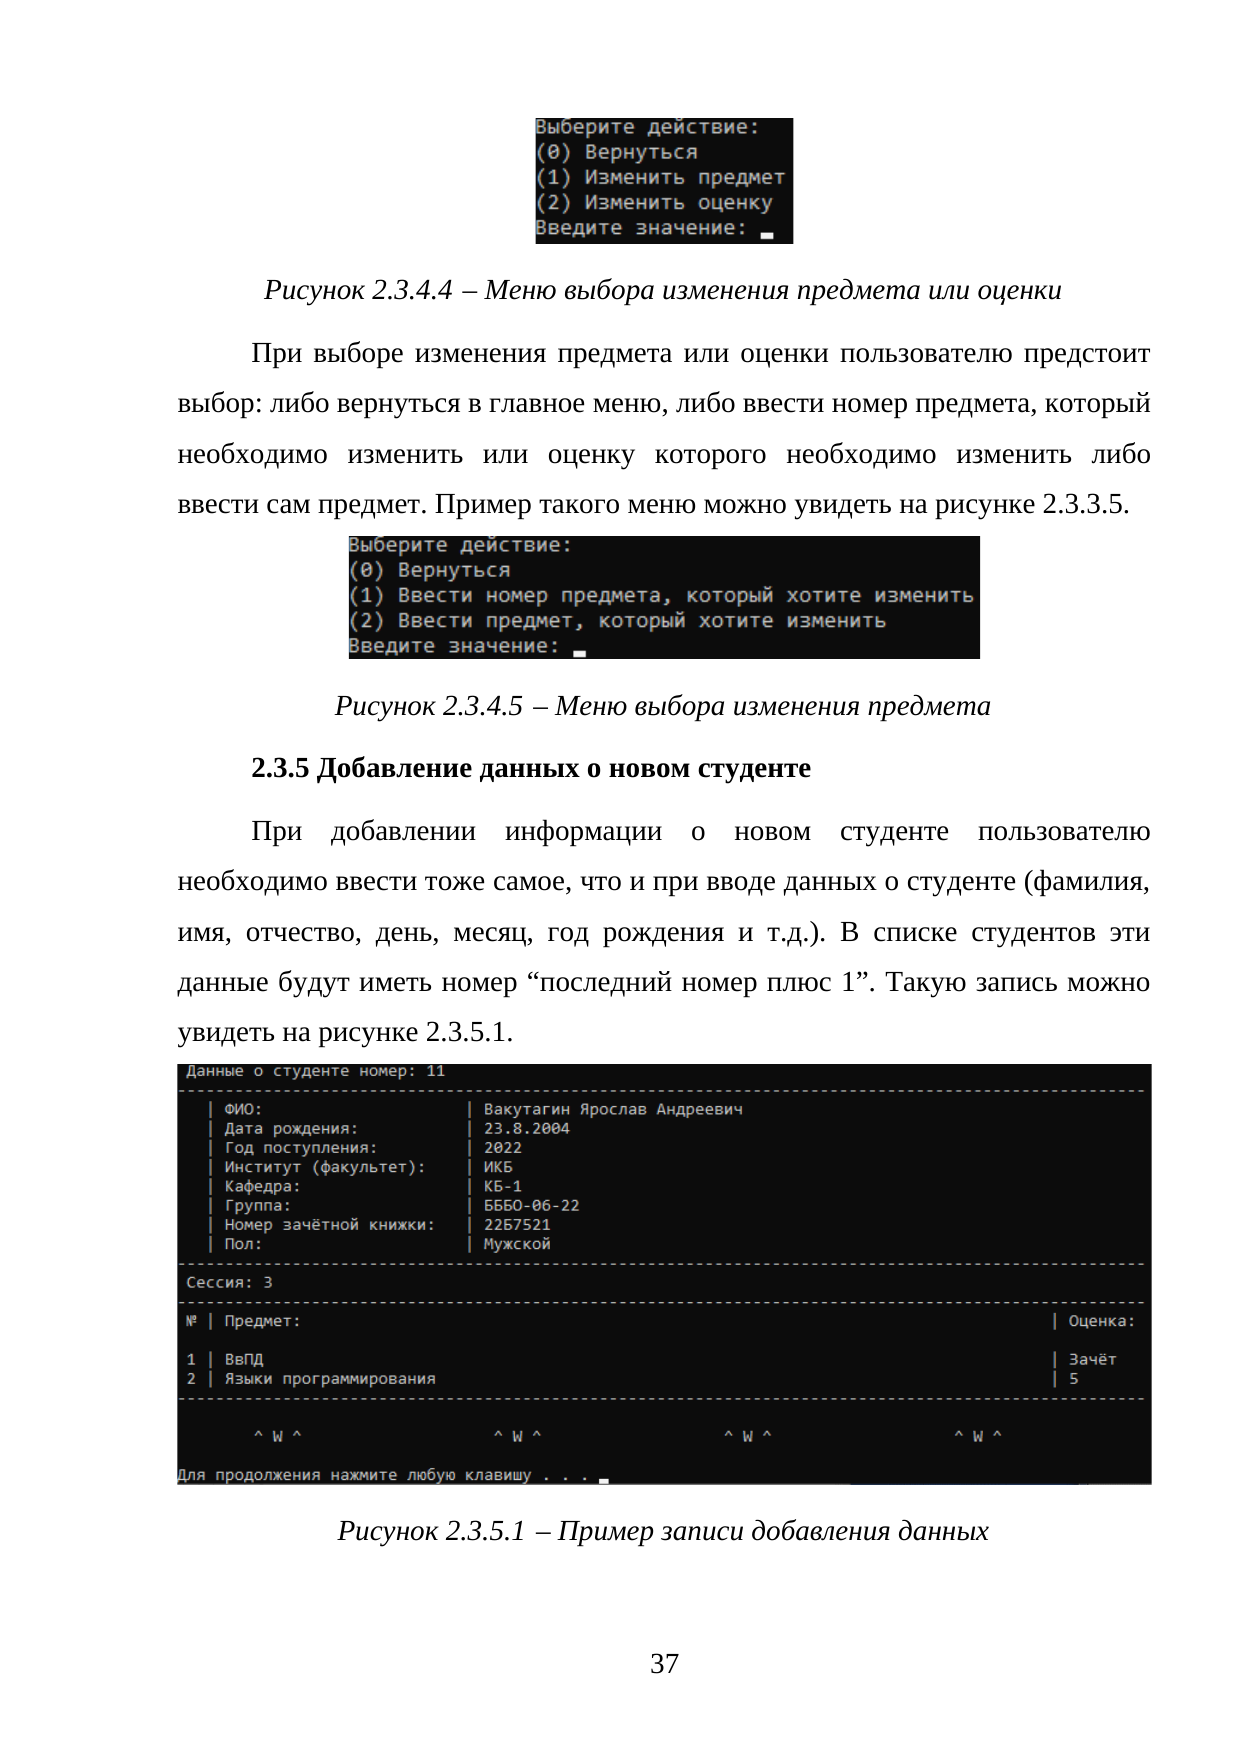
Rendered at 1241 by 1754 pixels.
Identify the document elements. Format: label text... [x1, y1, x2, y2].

text 2.3.5 Добавление данных о новом студенте [177, 750, 1152, 784]
text При выборе изменения предмета или оценки пользователю предстоит выбор: либо вернуться в главное меню, либо ввести номер предмета, который необходимо изменить или оценку которого необходимо изменить либо ввести сам предмет. Пример такого меню можно увидеть на рисунке 2.3.3.5. [177, 335, 1152, 520]
picture [535, 118, 794, 244]
text Рисунок 2.3.4.5 – Меню выбора изменения предмета [177, 688, 1152, 721]
picture [348, 536, 980, 659]
text При добавлении информации о новом студенте пользователю необходимо ввести тоже самое, что и при вводе данных о студенте (фамилия, имя, отчество, день, месяц, год рождения и т.д.). В списке студентов эти данные будут иметь номер “последний номер плюс 1”. Такую запись можно увидеть на рисунке 2.3.5.1. [177, 813, 1152, 1048]
text Рисунок 2.3.4.4 – Меню выбора изменения предмета или оценки [177, 272, 1152, 306]
picture [177, 1064, 1152, 1485]
text Рисунок 2.3.5.1 – Пример записи добавления данных [177, 1513, 1152, 1547]
